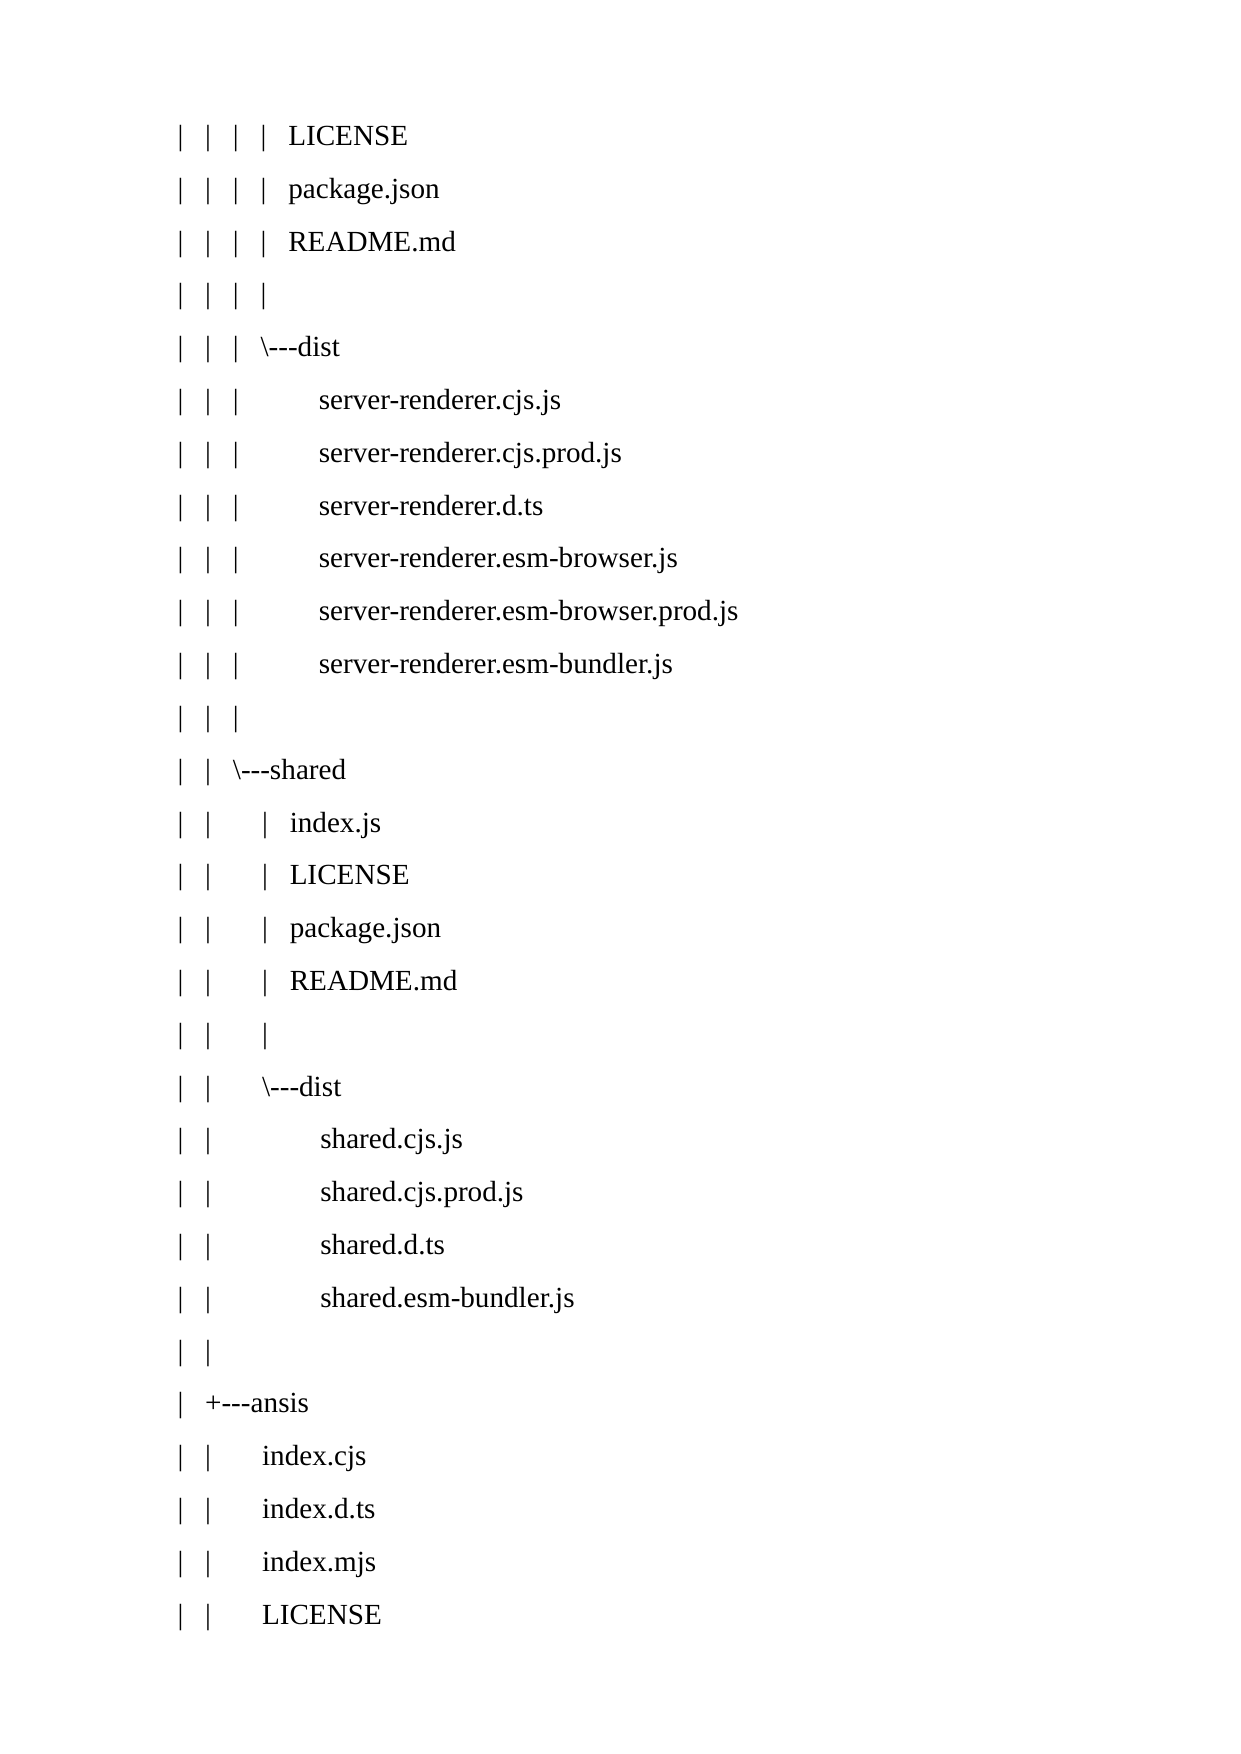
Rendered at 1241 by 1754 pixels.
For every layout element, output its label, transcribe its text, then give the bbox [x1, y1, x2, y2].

text | | | README.md [177, 963, 1152, 997]
text | | shared.cjs.prod.js [177, 1174, 1152, 1208]
text | | | [177, 1016, 1152, 1049]
text | | shared.d.ts [177, 1227, 1152, 1261]
text | | | server-renderer.esm-browser.prod.js [177, 593, 1152, 627]
text | | | [177, 699, 1152, 733]
text | | | server-renderer.cjs.js [177, 382, 1152, 416]
text | | | server-renderer.esm-bundler.js [177, 646, 1152, 680]
text | | \---dist [177, 1069, 1152, 1102]
text | | shared.esm-bundler.js [177, 1280, 1152, 1313]
text | | | server-renderer.esm-browser.js [177, 541, 1152, 574]
text | | | | README.md [177, 224, 1152, 257]
text | | index.d.ts [177, 1491, 1152, 1525]
text | | | LICENSE [177, 857, 1152, 891]
text | | | | [177, 277, 1152, 310]
text | | \---shared [177, 752, 1152, 785]
text | | | \---dist [177, 329, 1152, 363]
text | | shared.cjs.js [177, 1122, 1152, 1155]
text | +---ansis [177, 1386, 1152, 1419]
text | | | index.js [177, 805, 1152, 838]
text | | index.mjs [177, 1544, 1152, 1578]
text | | | | package.json [177, 171, 1152, 204]
text | | | server-renderer.cjs.prod.js [177, 435, 1152, 468]
text | | | server-renderer.d.ts [177, 488, 1152, 521]
text | | | package.json [177, 910, 1152, 944]
text | | | | LICENSE [177, 118, 1152, 152]
text | | index.cjs [177, 1438, 1152, 1472]
text | | LICENSE [177, 1597, 1152, 1630]
text | | [177, 1333, 1152, 1366]
